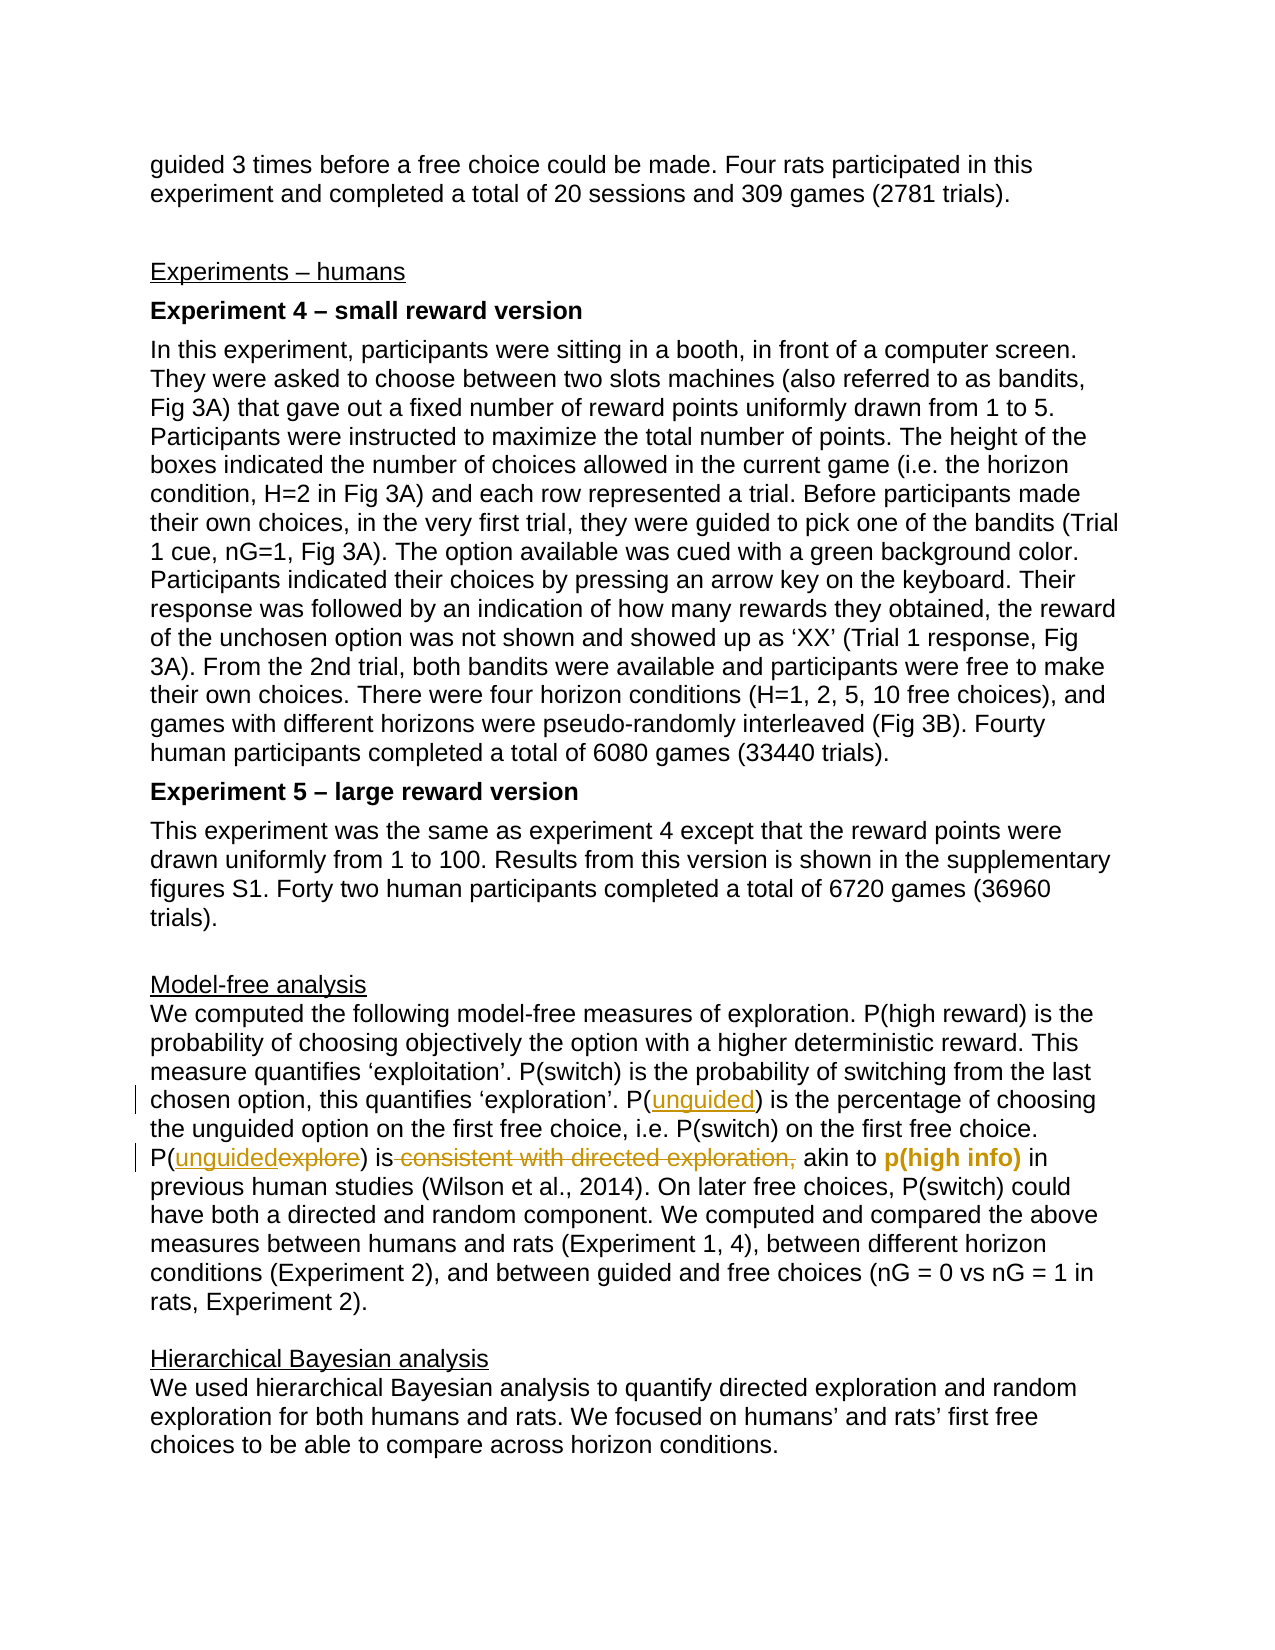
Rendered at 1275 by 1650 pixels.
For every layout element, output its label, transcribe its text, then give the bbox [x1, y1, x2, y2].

text We computed the following model-free measures of exploration. P(high reward) is the probability of choosing objectively the option with a higher deterministic reward. This measure quantifies ‘exploitation’. P(switch) is the probability of switching from the last chosen option, this quantifies ‘exploration’. P() is the percentage of choosing the unguided option on the first free choice, i.e. P(switch) on the first free choice. P() is akin to p(high info) in previous human studies (Wilson et al., 2014). On later free choices, P(switch) could have both a directed and random component. We computed and compared the above measures between humans and rats (Experiment 1, 4), between different horizon conditions (Experiment 2), and between guided and free choices (nG = 0 vs nG = 1 in rats, Experiment 2). [150, 999, 1125, 1315]
text In this experiment, participants were sitting in a booth, in front of a computer screen. They were asked to choose between two slots machines (also referred to as bandits, Fig 3A) that gave out a fixed number of reward points uniformly drawn from 1 to 5. Participants were instructed to maximize the total number of points. The height of the boxes indicated the number of choices allowed in the current game (i.e. the horizon condition, H=2 in Fig 3A) and each row represented a trial. Before participants made their own choices, in the very first trial, they were guided to pick one of the bandits (Trial 1 cue, nG=1, Fig 3A). The option available was cued with a green background color. Participants indicated their choices by pressing an arrow key on the keyboard. Their response was followed by an indication of how many rewards they obtained, the reward of the unchosen option was not shown and showed up as ‘XX’ (Trial 1 response, Fig 3A). From the 2nd trial, both bandits were available and participants were free to make their own choices. There were four horizon conditions (H=1, 2, 5, 10 free choices), and games with different horizons were pseudo-randomly interleaved (Fig 3B). Fourty human participants completed a total of 6080 games (33440 trials). [150, 335, 1125, 767]
text We used hierarchical Bayesian analysis to quantify directed exploration and random exploration for both humans and rats. We focused on humans’ and rats’ first free choices to be able to compare across horizon conditions. [150, 1373, 1125, 1459]
text Experiment 5 – large reward version [150, 777, 1125, 806]
text Experiment 4 – small reward version [150, 296, 1125, 325]
text Model-free analysis [150, 970, 1125, 999]
text This experiment was the same as experiment 4 except that the reward points were drawn uniformly from 1 to 100. Results from this version is shown in the supplementary figures S1. Forty two human participants completed a total of 6720 games (36960 trials). [150, 816, 1125, 931]
text Experiments – humans [150, 257, 1125, 286]
text Hierarchical Bayesian analysis [150, 1344, 1125, 1373]
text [150, 150, 1125, 207]
